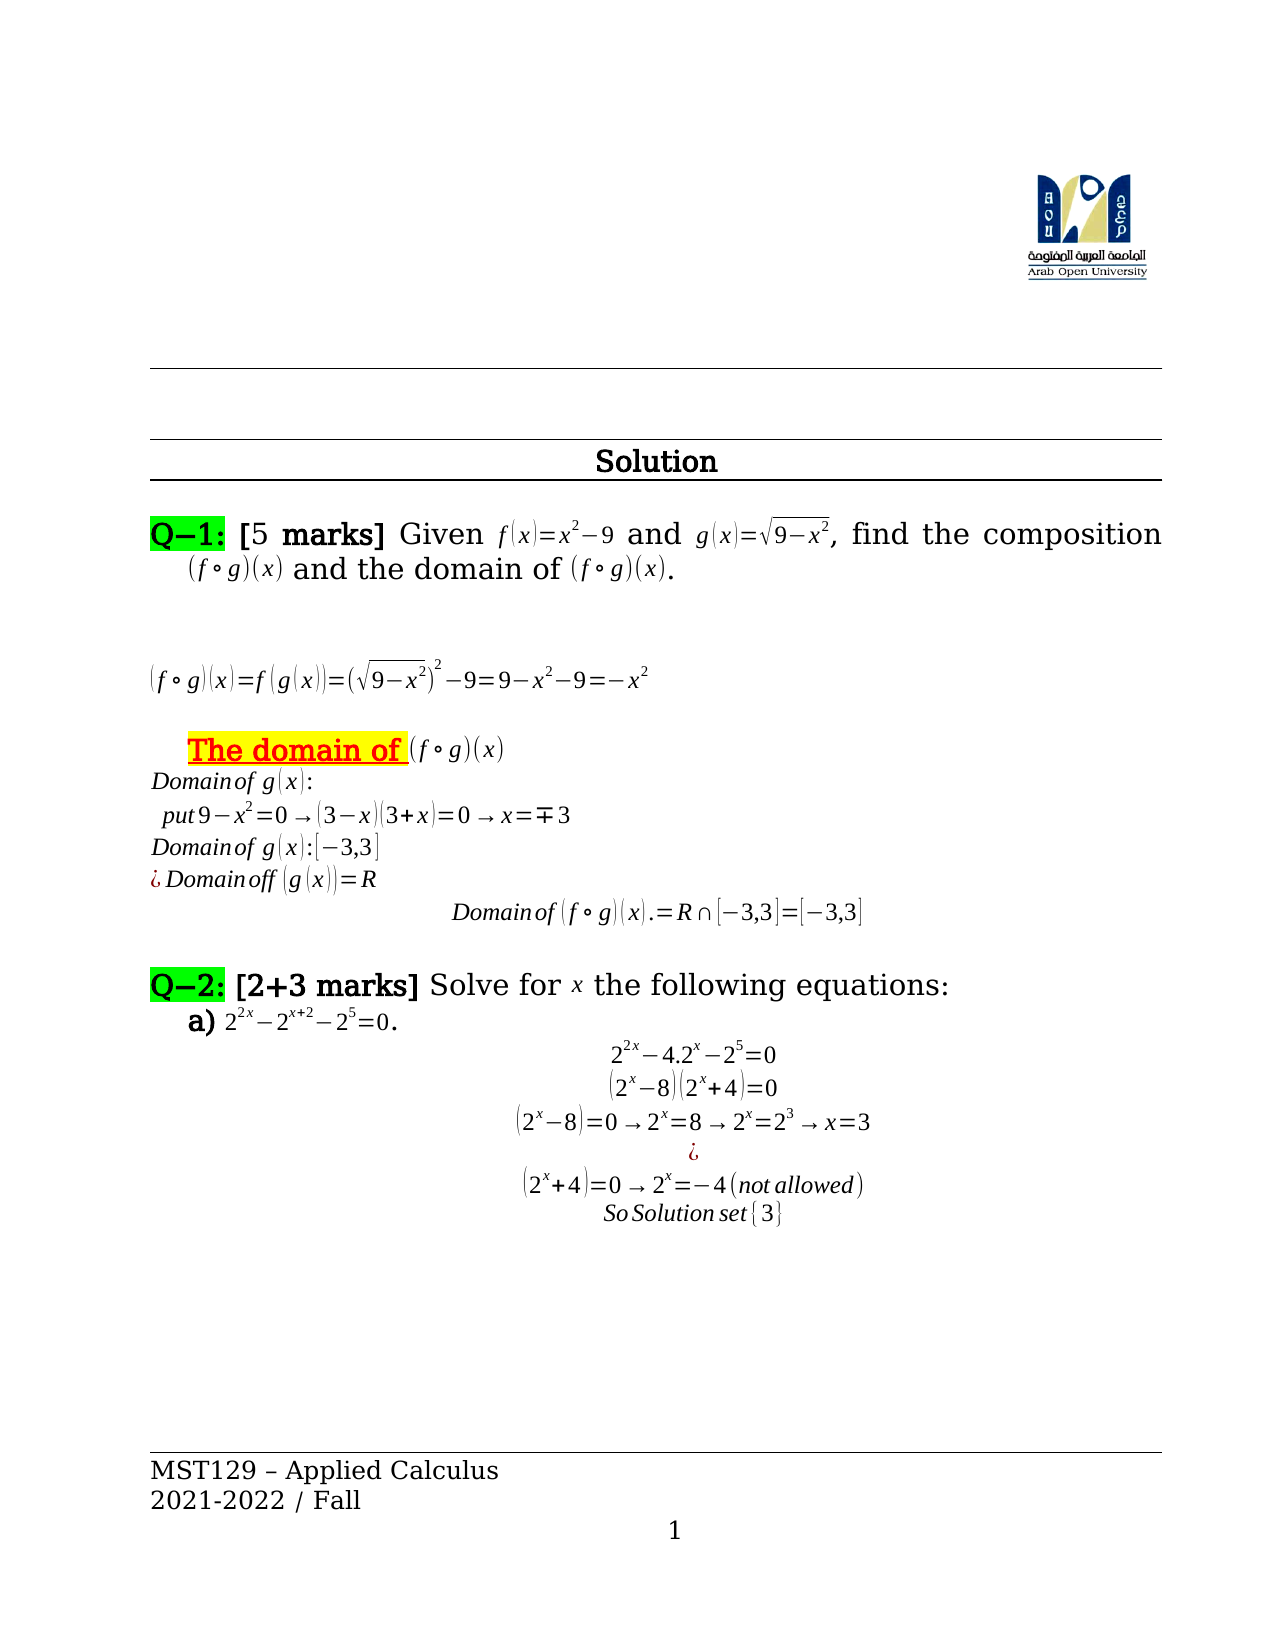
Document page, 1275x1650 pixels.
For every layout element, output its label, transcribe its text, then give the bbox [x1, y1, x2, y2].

text Q−2: [2+3 marks] Solve for the following equations: [225, 967, 1162, 1002]
picture [1007, 150, 1157, 289]
text Solution [150, 440, 1162, 479]
text Q−1: [5 marks] Given and , find the composition and the domain of . [150, 516, 1162, 586]
text The domain of [408, 731, 1162, 766]
list . [187, 1002, 1162, 1037]
